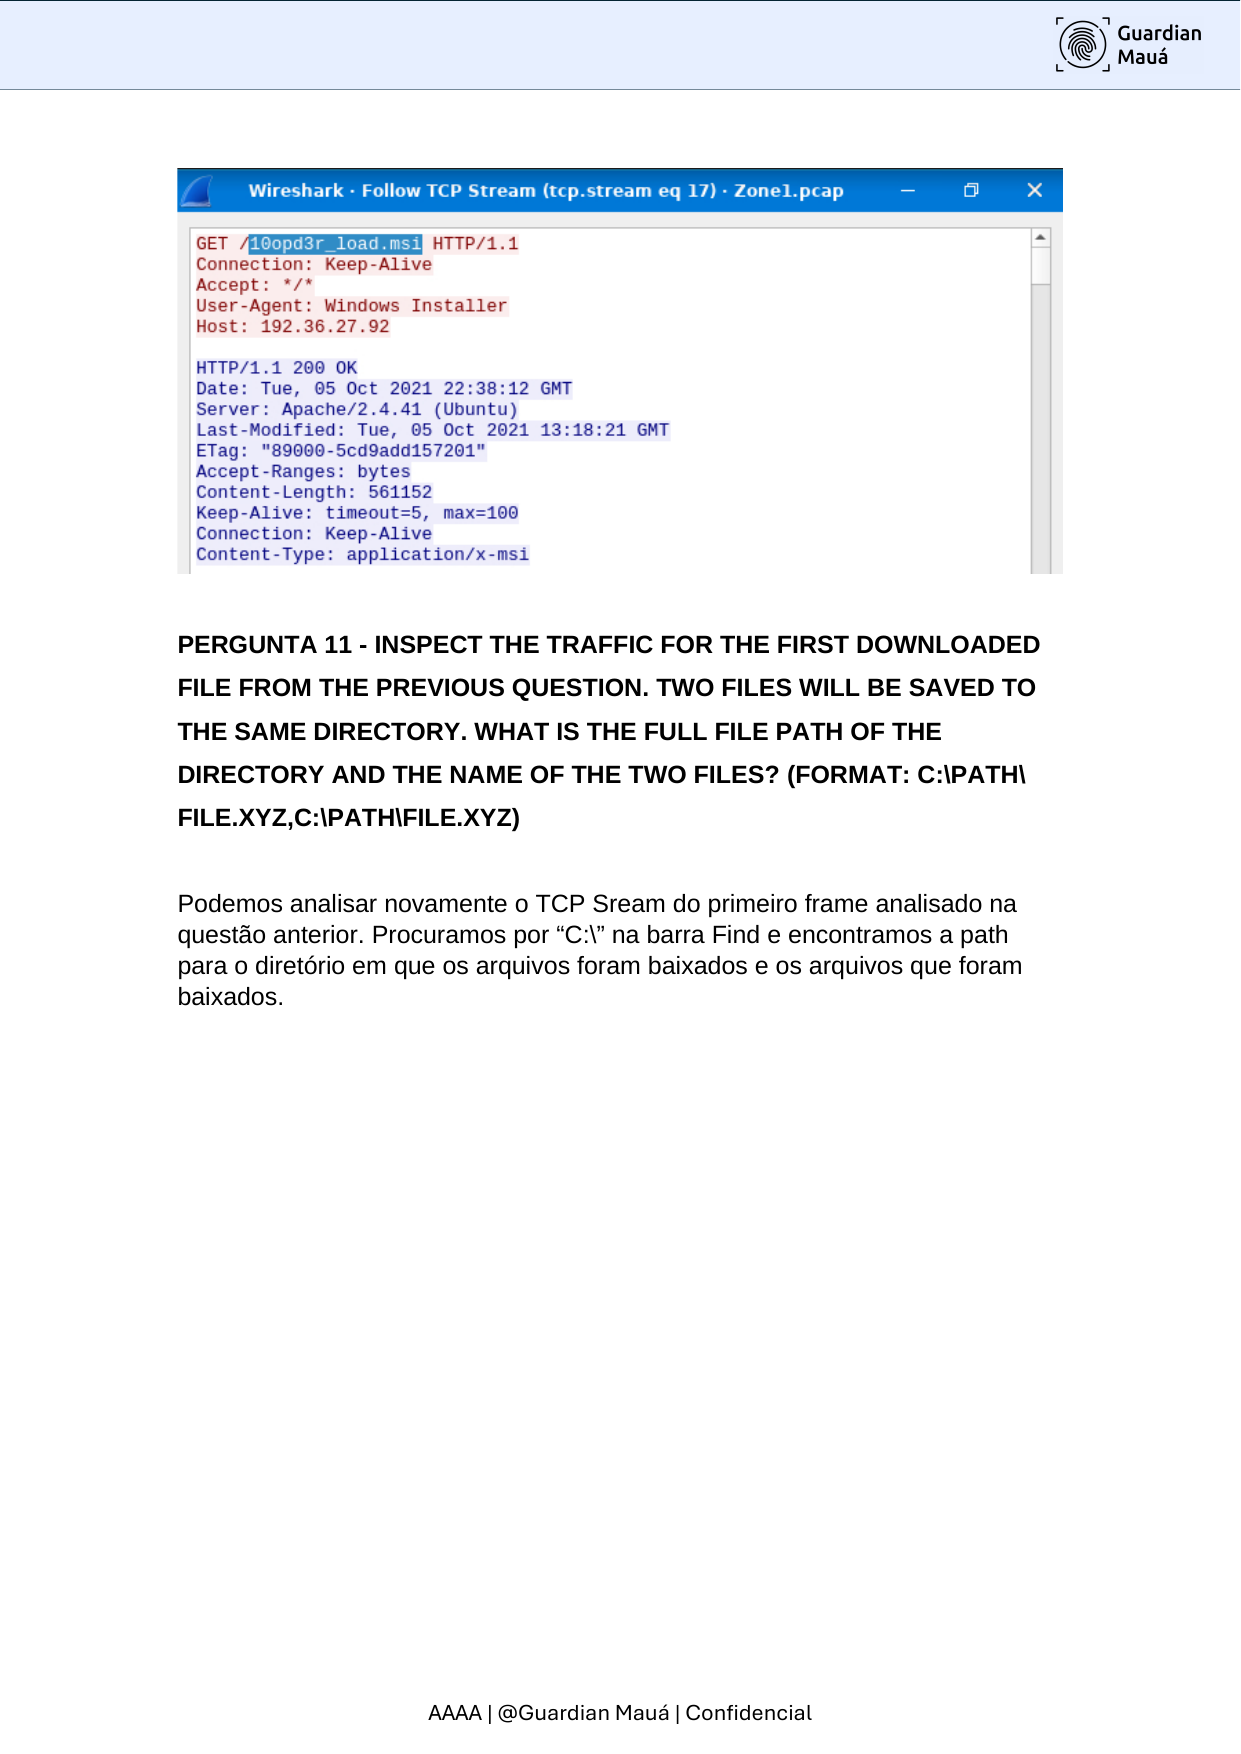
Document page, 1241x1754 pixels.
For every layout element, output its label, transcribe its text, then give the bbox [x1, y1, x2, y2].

text Podemos analisar novamente o TCP Sream do primeiro frame analisado na questão anterior. Procuramos por “C:\” na barra Find e encontramos a path para o diretório em que os arquivos foram baixados e os arquivos que foram baixados. [177, 889, 1063, 1011]
picture [177, 168, 1063, 574]
picture [0, 2, 1241, 90]
text Pergunta 11 - Inspect the traffic for the first downloaded file from the previous question. Two files will be saved to the same directory. What is the full file path of the directory and the name of the two files? (format: C:\path\file.xyz,C:\path\file.xyz) [177, 630, 1063, 832]
